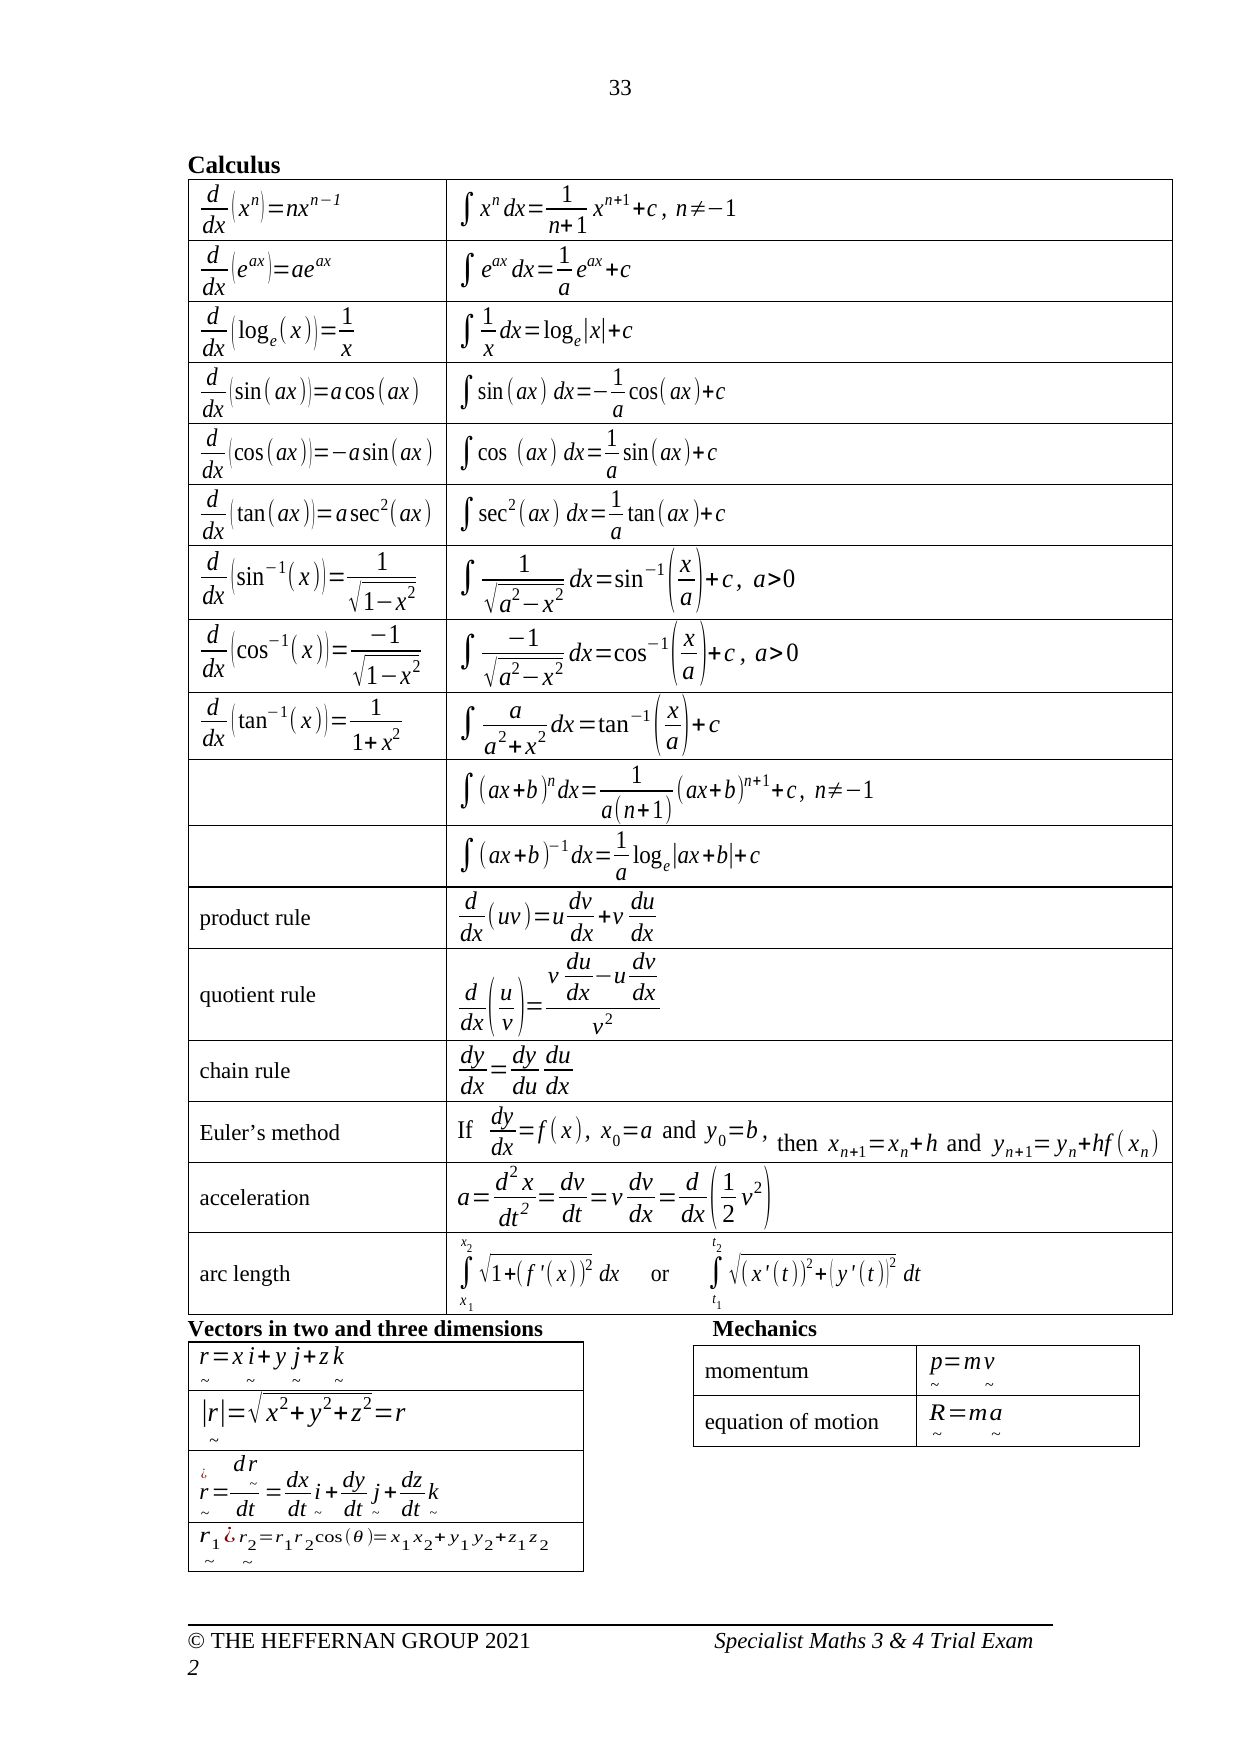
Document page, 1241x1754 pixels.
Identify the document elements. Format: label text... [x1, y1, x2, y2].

table_cell [447, 620, 1172, 692]
table_cell arc length [189, 1233, 446, 1314]
table_cell [189, 363, 446, 423]
table_cell product rule [189, 888, 446, 947]
subtitle Vectors in two and three dimensions Mechanics [187, 1315, 1053, 1341]
table_cell [447, 241, 1172, 301]
table_cell [447, 888, 1172, 947]
table_cell chain rule [189, 1041, 446, 1101]
table_cell [447, 424, 1172, 484]
table_cell [189, 693, 446, 759]
table_cell [189, 485, 446, 545]
table_cell quotient rule [189, 949, 446, 1040]
table_cell [189, 546, 446, 618]
table_cell [189, 760, 446, 825]
table_cell [189, 1523, 583, 1571]
table_cell [189, 1451, 583, 1522]
table_cell [189, 826, 446, 886]
table_cell [447, 949, 1172, 1040]
table_cell acceleration [189, 1163, 446, 1232]
table_cell [189, 424, 446, 484]
table_cell [447, 693, 1172, 759]
table_cell [447, 1102, 1172, 1162]
table_cell [447, 1233, 1172, 1314]
table_header [189, 180, 446, 240]
table_cell [189, 302, 446, 362]
table_cell [447, 546, 1172, 618]
table_cell Euler’s method [189, 1102, 446, 1162]
table_header [447, 180, 1172, 240]
table_header [189, 1343, 583, 1390]
table_cell [189, 620, 446, 692]
table_cell [447, 363, 1172, 423]
table_cell [447, 302, 1172, 362]
text Calculus [187, 150, 1053, 179]
table_cell [189, 241, 446, 301]
table_cell [447, 826, 1172, 886]
table_cell [189, 1391, 583, 1450]
table_cell [447, 1163, 1172, 1232]
table_cell [447, 485, 1172, 545]
table_cell [447, 760, 1172, 825]
table_cell [447, 1041, 1172, 1101]
